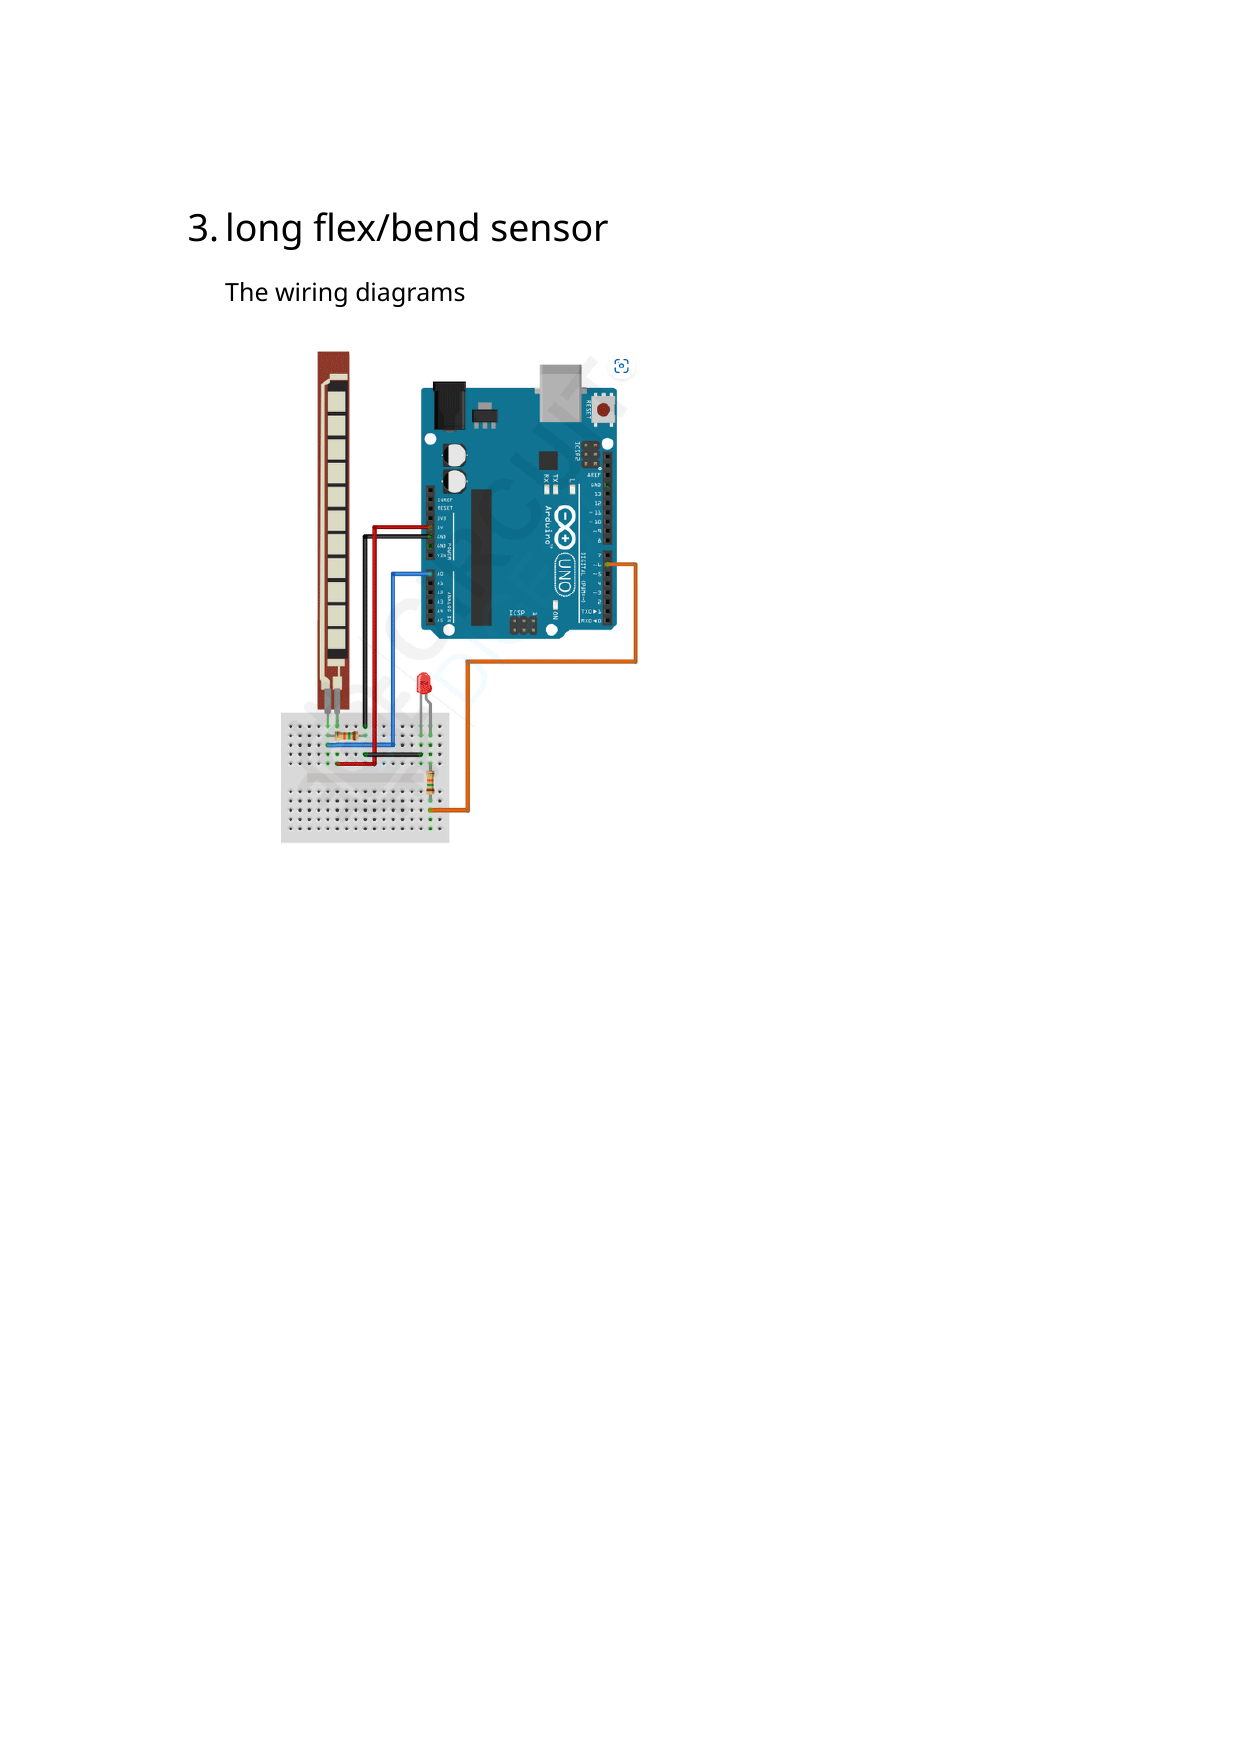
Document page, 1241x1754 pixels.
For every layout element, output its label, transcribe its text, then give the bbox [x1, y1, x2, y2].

picture [225, 324, 701, 857]
list The wiring diagrams [225, 259, 1053, 324]
list long flex/bend sensor [187, 194, 1053, 259]
